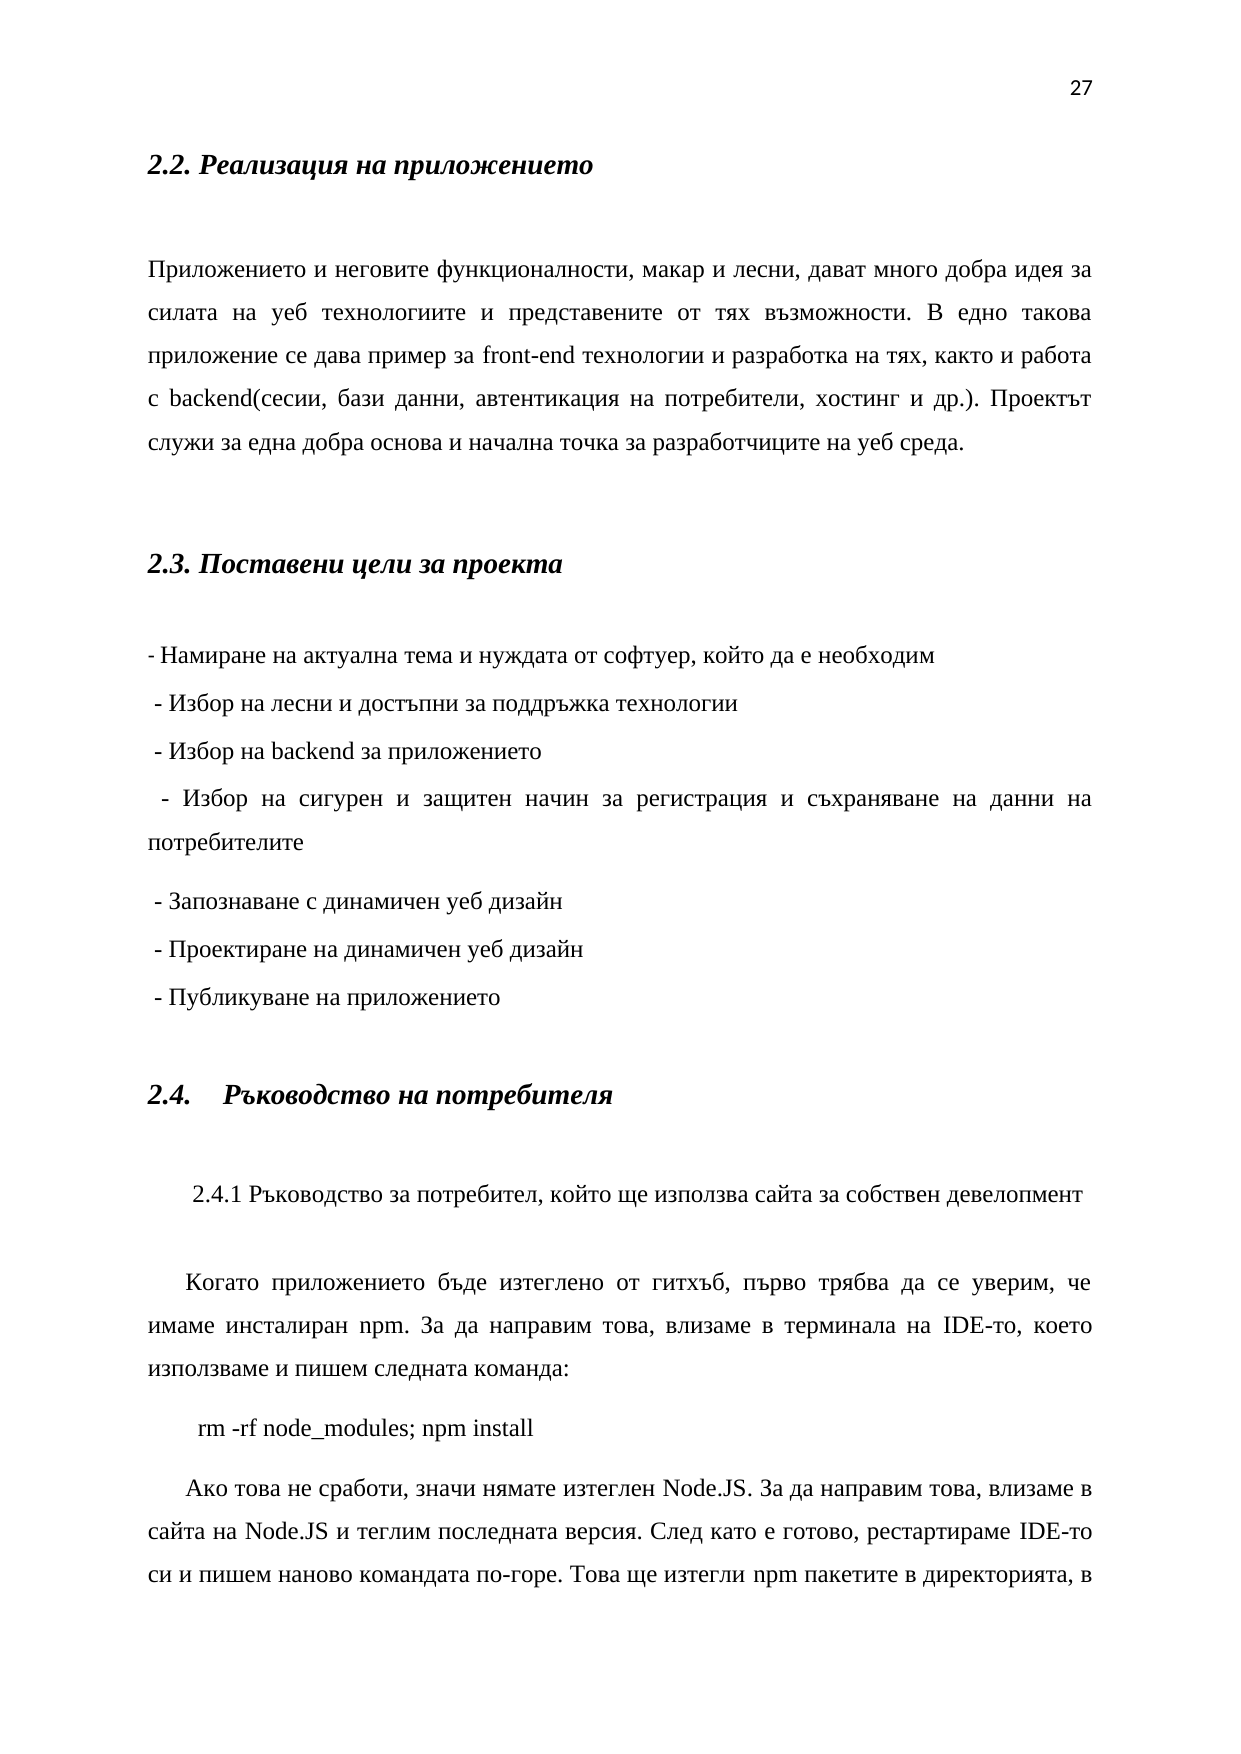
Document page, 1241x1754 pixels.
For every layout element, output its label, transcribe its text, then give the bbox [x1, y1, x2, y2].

text - Проектиране на динамичен уеб дизайн [148, 934, 1093, 963]
text Приложението и неговите функционалности, макар и лесни, дават много добра идея за силата на уеб технологиите и представените от тях възможности. В едно такова приложение се дава пример за front-end технологии и разработка на тях, както и работа с backend(сесии, бази данни, автентикация на потребители, хостинг и др.). Проектът служи за една добра основа и начална точка за разработчиците на уеб среда. [148, 254, 1093, 455]
text - Избор на backend за приложението [148, 736, 1093, 764]
subtitle Ръководство на потребителя [148, 1077, 1093, 1111]
text - Избор на сигурен и защитен начин за регистрация и съхраняване на данни на потребителите [148, 783, 1093, 855]
text - Запознаване с динамичен уеб дизайн [148, 886, 1093, 915]
subtitle 2.3. Поставени цели за проекта [148, 546, 1093, 580]
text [148, 1473, 1093, 1588]
subtitle 2.2. Реализация на приложението [148, 147, 1093, 181]
text - Намиране на актуална тема и нуждата от софтуер, който да е необходим [148, 640, 1093, 669]
text - Публикуване на приложението [148, 982, 1093, 1011]
text rm -rf node_modules; npm install [148, 1413, 1093, 1442]
text Когато приложението бъде изтеглено от гитхъб, първо трябва да се уверим, че имаме инсталиран npm. За да направим това, влизаме в терминала на IDE-то, което използваме и пишем следната команда: [148, 1267, 1093, 1382]
text - Избор на лесни и достъпни за поддръжка технологии [148, 688, 1093, 717]
subtitle 2.4.1 Ръководство за потребител, който ще използва сайта за собствен девелопмент [148, 1179, 1093, 1208]
